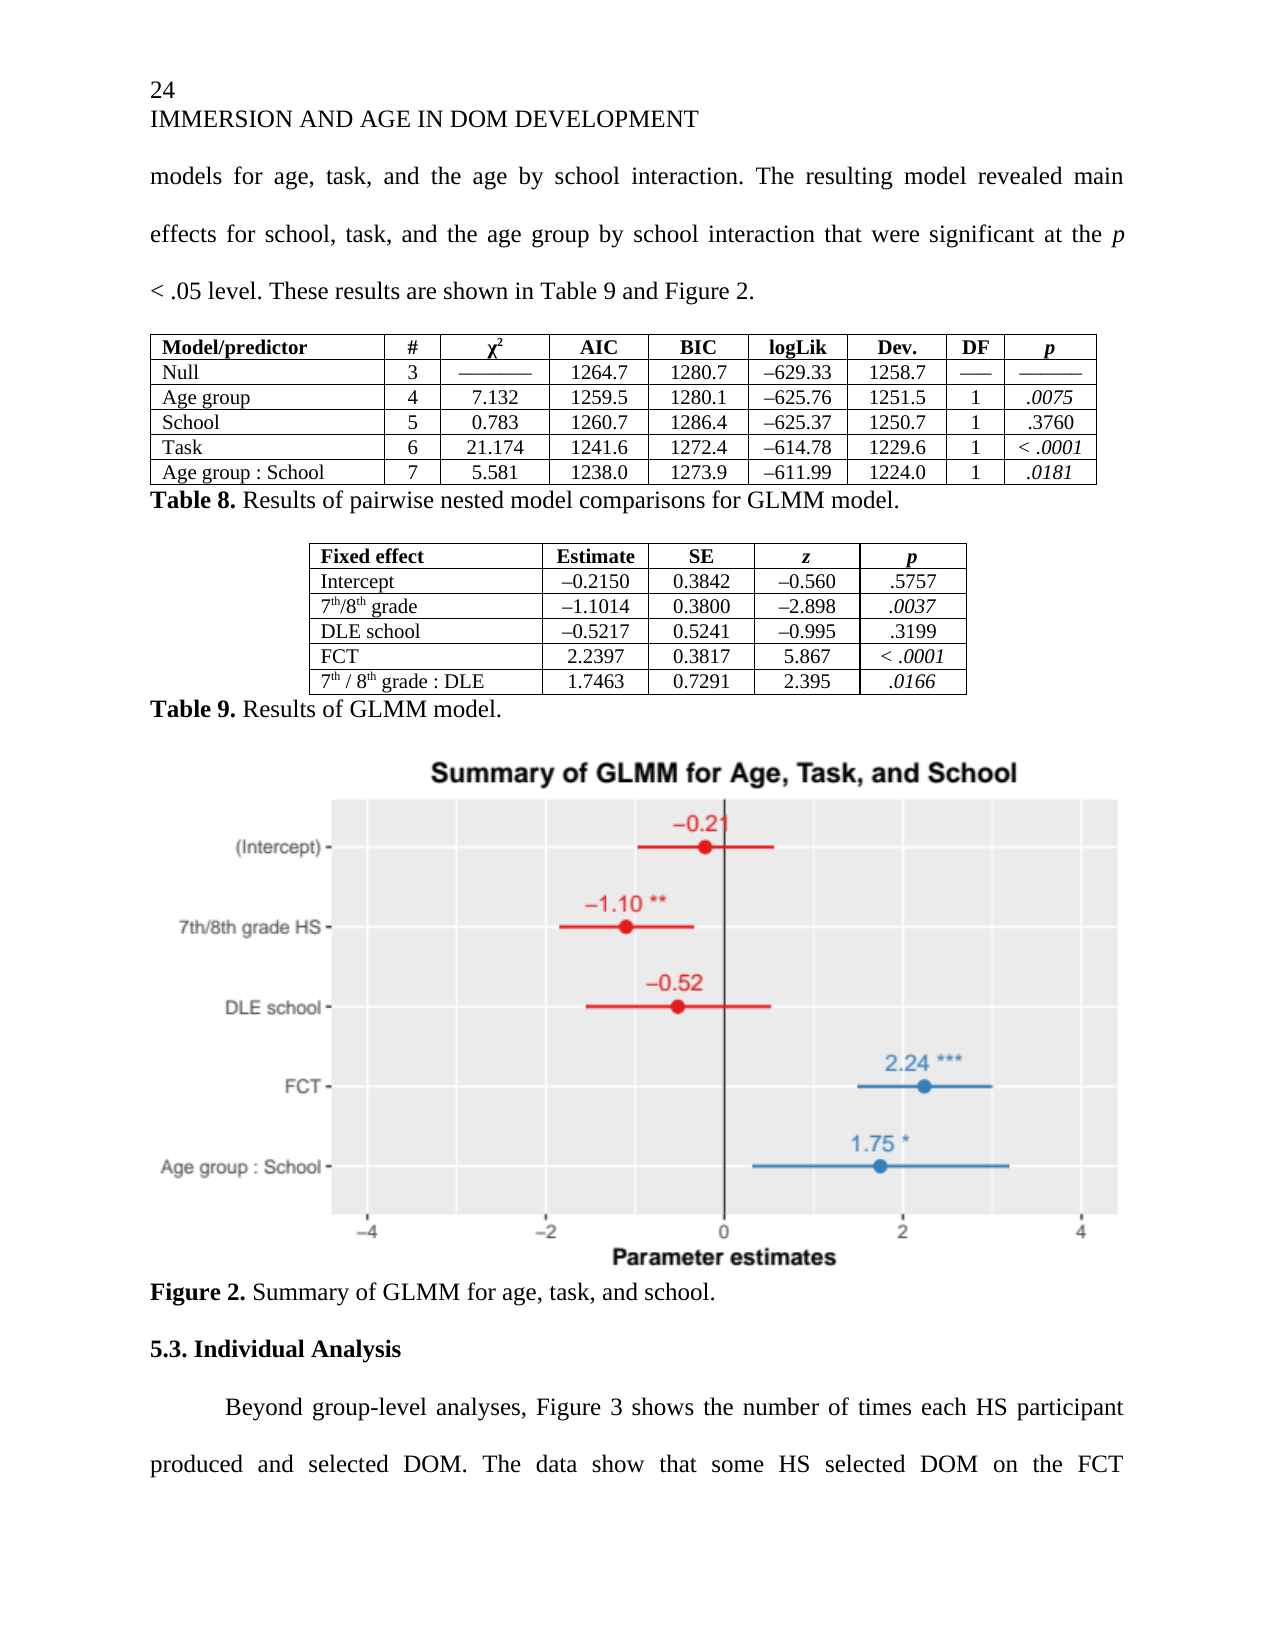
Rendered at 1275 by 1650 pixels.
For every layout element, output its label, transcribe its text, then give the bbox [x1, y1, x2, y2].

table_cell –0.2150 [543, 569, 648, 593]
table_cell –––––– [1005, 360, 1096, 384]
table_cell –1.1014 [543, 594, 648, 618]
table_header DF [947, 335, 1004, 359]
table_cell –614.78 [749, 435, 847, 459]
table_cell 1250.7 [848, 410, 946, 434]
table_cell 5.581 [441, 460, 549, 484]
table_cell 1238.0 [550, 460, 648, 484]
table_cell 1224.0 [848, 460, 946, 484]
table_cell 2.2397 [543, 644, 648, 668]
table_cell 0.3817 [649, 644, 754, 668]
table_cell 0.783 [441, 410, 549, 434]
table_cell 1.7463 [543, 670, 648, 693]
table_cell –629.33 [749, 360, 847, 384]
table_cell 7th/8th grade [310, 594, 542, 618]
table_cell Intercept [310, 569, 542, 593]
table_header Model/predictor [151, 335, 384, 359]
table_cell 1260.7 [550, 410, 648, 434]
table_cell .3760 [1005, 410, 1096, 434]
table_cell 7th / 8th grade : DLE [310, 670, 542, 693]
table_header z [755, 544, 859, 568]
table_header logLik [749, 335, 847, 359]
table_cell 7 [385, 460, 440, 484]
table_cell Age group : School [151, 460, 384, 484]
table_cell < .0001 [1005, 435, 1096, 459]
table_cell 1 [947, 435, 1004, 459]
table_cell 6 [385, 435, 440, 459]
table_cell –0.560 [755, 569, 859, 593]
table_header SE [649, 544, 754, 568]
text 5.3. Individual Analysis [150, 1334, 1125, 1363]
table_cell –611.99 [749, 460, 847, 484]
table_cell –625.37 [749, 410, 847, 434]
table_cell 1280.1 [649, 385, 748, 409]
table_cell 1280.7 [649, 360, 748, 384]
table_cell 0.7291 [649, 670, 754, 693]
table_cell –0.5217 [543, 619, 648, 643]
table_cell 2.395 [755, 670, 859, 693]
table_header p [1005, 335, 1096, 359]
table_cell 4 [385, 385, 440, 409]
table_cell .0166 [861, 670, 966, 693]
table_cell –2.898 [755, 594, 859, 618]
table_cell 21.174 [441, 435, 549, 459]
table_cell 0.3800 [649, 594, 754, 618]
text Table 8. Results of pairwise nested model comparisons for GLMM model. [150, 485, 1125, 514]
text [150, 161, 1125, 305]
table_cell 1272.4 [649, 435, 748, 459]
table_cell 1286.4 [649, 410, 748, 434]
table_cell 1 [947, 460, 1004, 484]
table_cell 1273.9 [649, 460, 748, 484]
table_cell 0.5241 [649, 619, 754, 643]
table_cell 5 [385, 410, 440, 434]
table_header BIC [649, 335, 748, 359]
table_cell –0.995 [755, 619, 859, 643]
table_cell 1241.6 [550, 435, 648, 459]
table_header p [861, 544, 966, 568]
table_cell 1 [947, 385, 1004, 409]
table_cell –625.76 [749, 385, 847, 409]
table_cell .0181 [1005, 460, 1096, 484]
table_header Dev. [848, 335, 946, 359]
table_cell 7.132 [441, 385, 549, 409]
table_cell 1 [947, 410, 1004, 434]
table_header Fixed effect [310, 544, 542, 568]
table_cell FCT [310, 644, 542, 668]
table_cell 1264.7 [550, 360, 648, 384]
table_cell School [151, 410, 384, 434]
table_header χ2 [441, 335, 549, 359]
table_cell 1251.5 [848, 385, 946, 409]
text Table 9. Results of GLMM model. [150, 694, 1125, 723]
table_cell 3 [385, 360, 440, 384]
table_cell .5757 [861, 569, 966, 593]
table_cell 0.3842 [649, 569, 754, 593]
table_cell ––– [947, 360, 1004, 384]
table_cell 5.867 [755, 644, 859, 668]
table_cell ––––––– [441, 360, 549, 384]
table_cell 1259.5 [550, 385, 648, 409]
table_cell DLE school [310, 619, 542, 643]
table_cell < .0001 [861, 644, 966, 668]
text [150, 1392, 1125, 1478]
table_cell .0037 [861, 594, 966, 618]
table_header Estimate [543, 544, 648, 568]
table_cell Null [151, 360, 384, 384]
table_header # [385, 335, 440, 359]
text Figure 2. Summary of GLMM for age, task, and school. [150, 1278, 1125, 1306]
table_cell Task [151, 435, 384, 459]
table_cell Age group [151, 385, 384, 409]
table_cell 1258.7 [848, 360, 946, 384]
table_cell 1229.6 [848, 435, 946, 459]
table_cell .3199 [861, 619, 966, 643]
table_header AIC [550, 335, 648, 359]
table_cell .0075 [1005, 385, 1096, 409]
